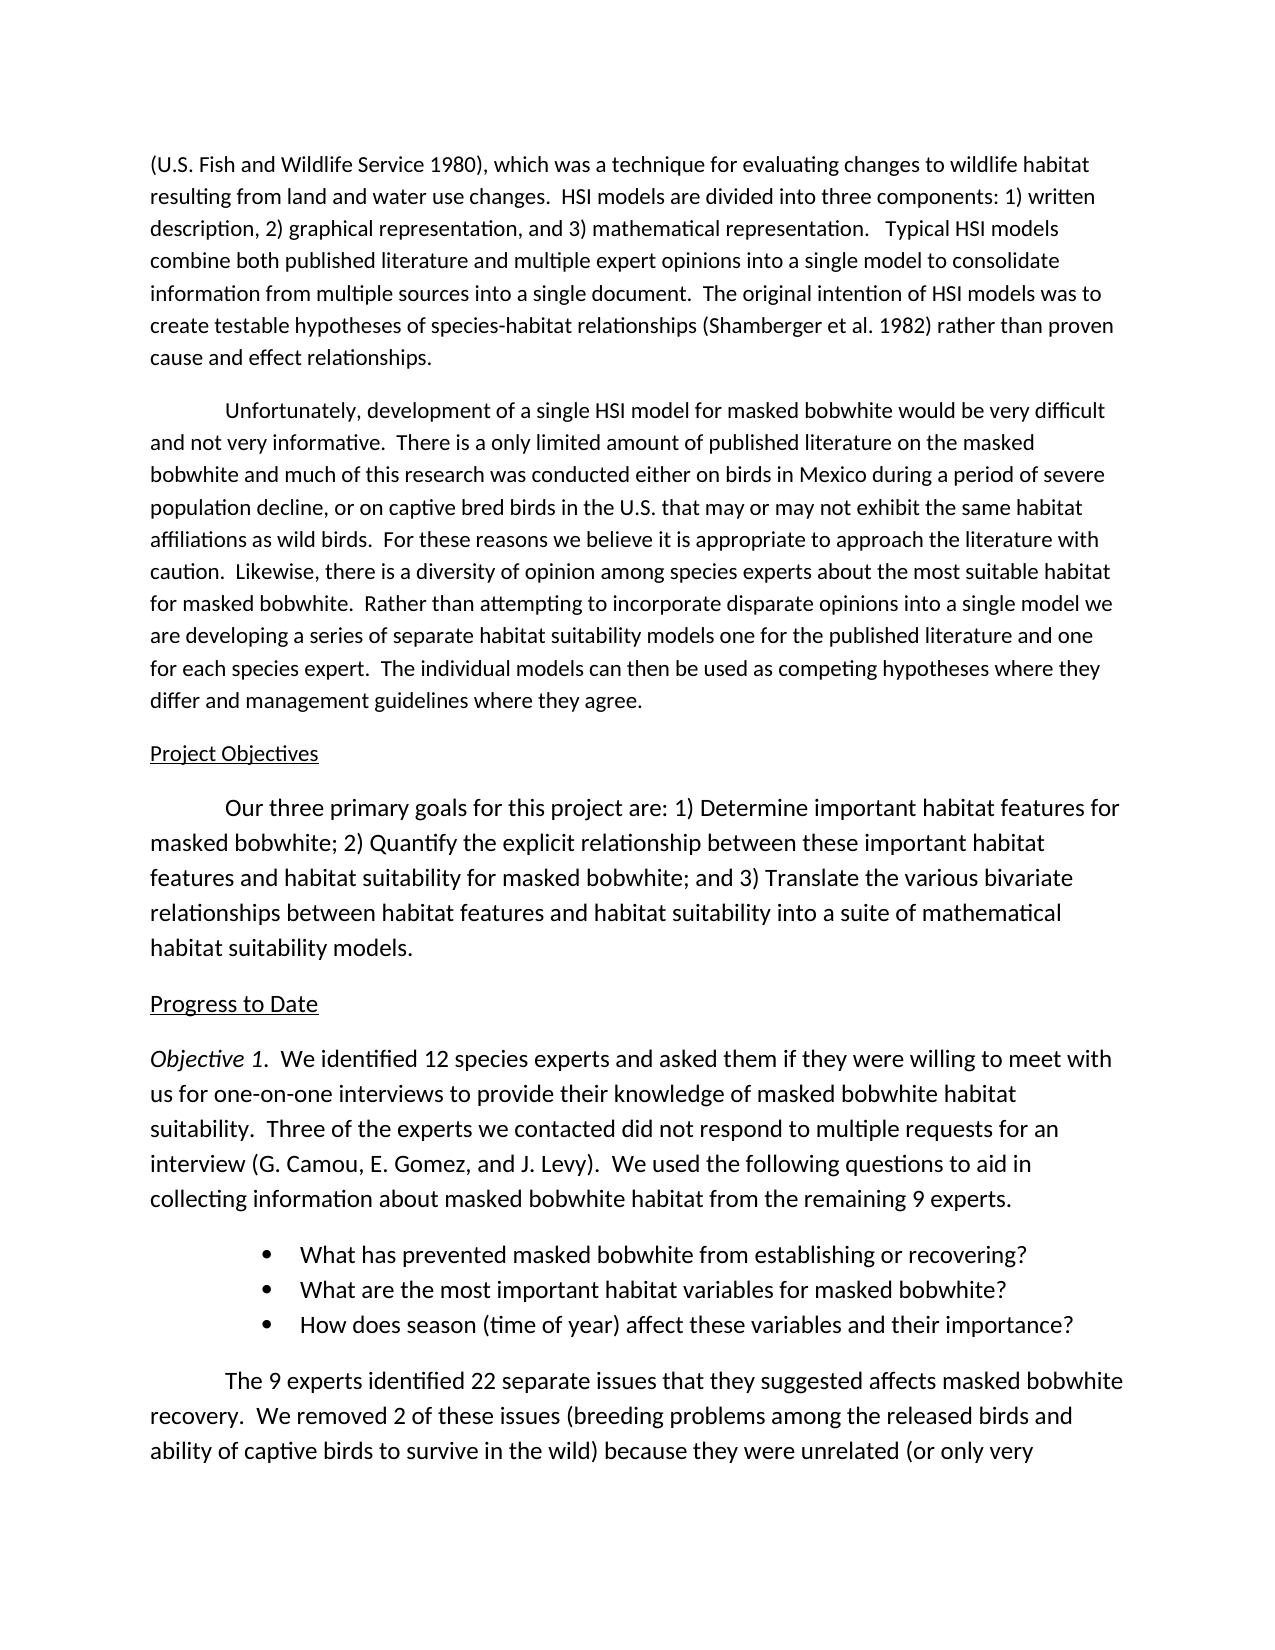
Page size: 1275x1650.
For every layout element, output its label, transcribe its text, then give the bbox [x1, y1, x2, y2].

text Our three primary goals for this project are: 1) Determine important habitat features for masked bobwhite; 2) Quantify the explicit relationship between these important habitat features and habitat suitability for masked bobwhite; and 3) Translate the various bivariate relationships between habitat features and habitat suitability into a suite of mathematical habitat suitability models. [150, 792, 1125, 962]
text Project Objectives [150, 739, 1125, 767]
list What has prevented masked bobwhite from establishing or recovering? [262, 1239, 1125, 1270]
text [150, 150, 1125, 371]
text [150, 1365, 1125, 1466]
list What are the most important habitat variables for masked bobwhite? [262, 1274, 1125, 1305]
text Objective 1. We identified 12 species experts and asked them if they were willing to meet with us for one-on-one interviews to provide their knowledge of masked bobwhite habitat suitability. Three of the experts we contacted did not respond to multiple requests for an interview (G. Camou, E. Gomez, and J. Levy). We used the following questions to aid in collecting information about masked bobwhite habitat from the remaining 9 experts. [150, 1043, 1125, 1214]
text Unfortunately, development of a single HSI model for masked bobwhite would be very difficult and not very informative. There is a only limited amount of published literature on the masked bobwhite and much of this research was conducted either on birds in Mexico during a period of severe population decline, or on captive bred birds in the U.S. that may or may not exhibit the same habitat affiliations as wild birds. For these reasons we believe it is appropriate to approach the literature with caution. Likewise, there is a diversity of opinion among species experts about the most suitable habitat for masked bobwhite. Rather than attempting to incorporate disparate opinions into a single model we are developing a series of separate habitat suitability models one for the published literature and one for each species expert. The individual models can then be used as competing hypotheses where they differ and management guidelines where they agree. [150, 396, 1125, 714]
list How does season (time of year) affect these variables and their importance? [262, 1309, 1125, 1340]
text Progress to Date [150, 988, 1125, 1018]
